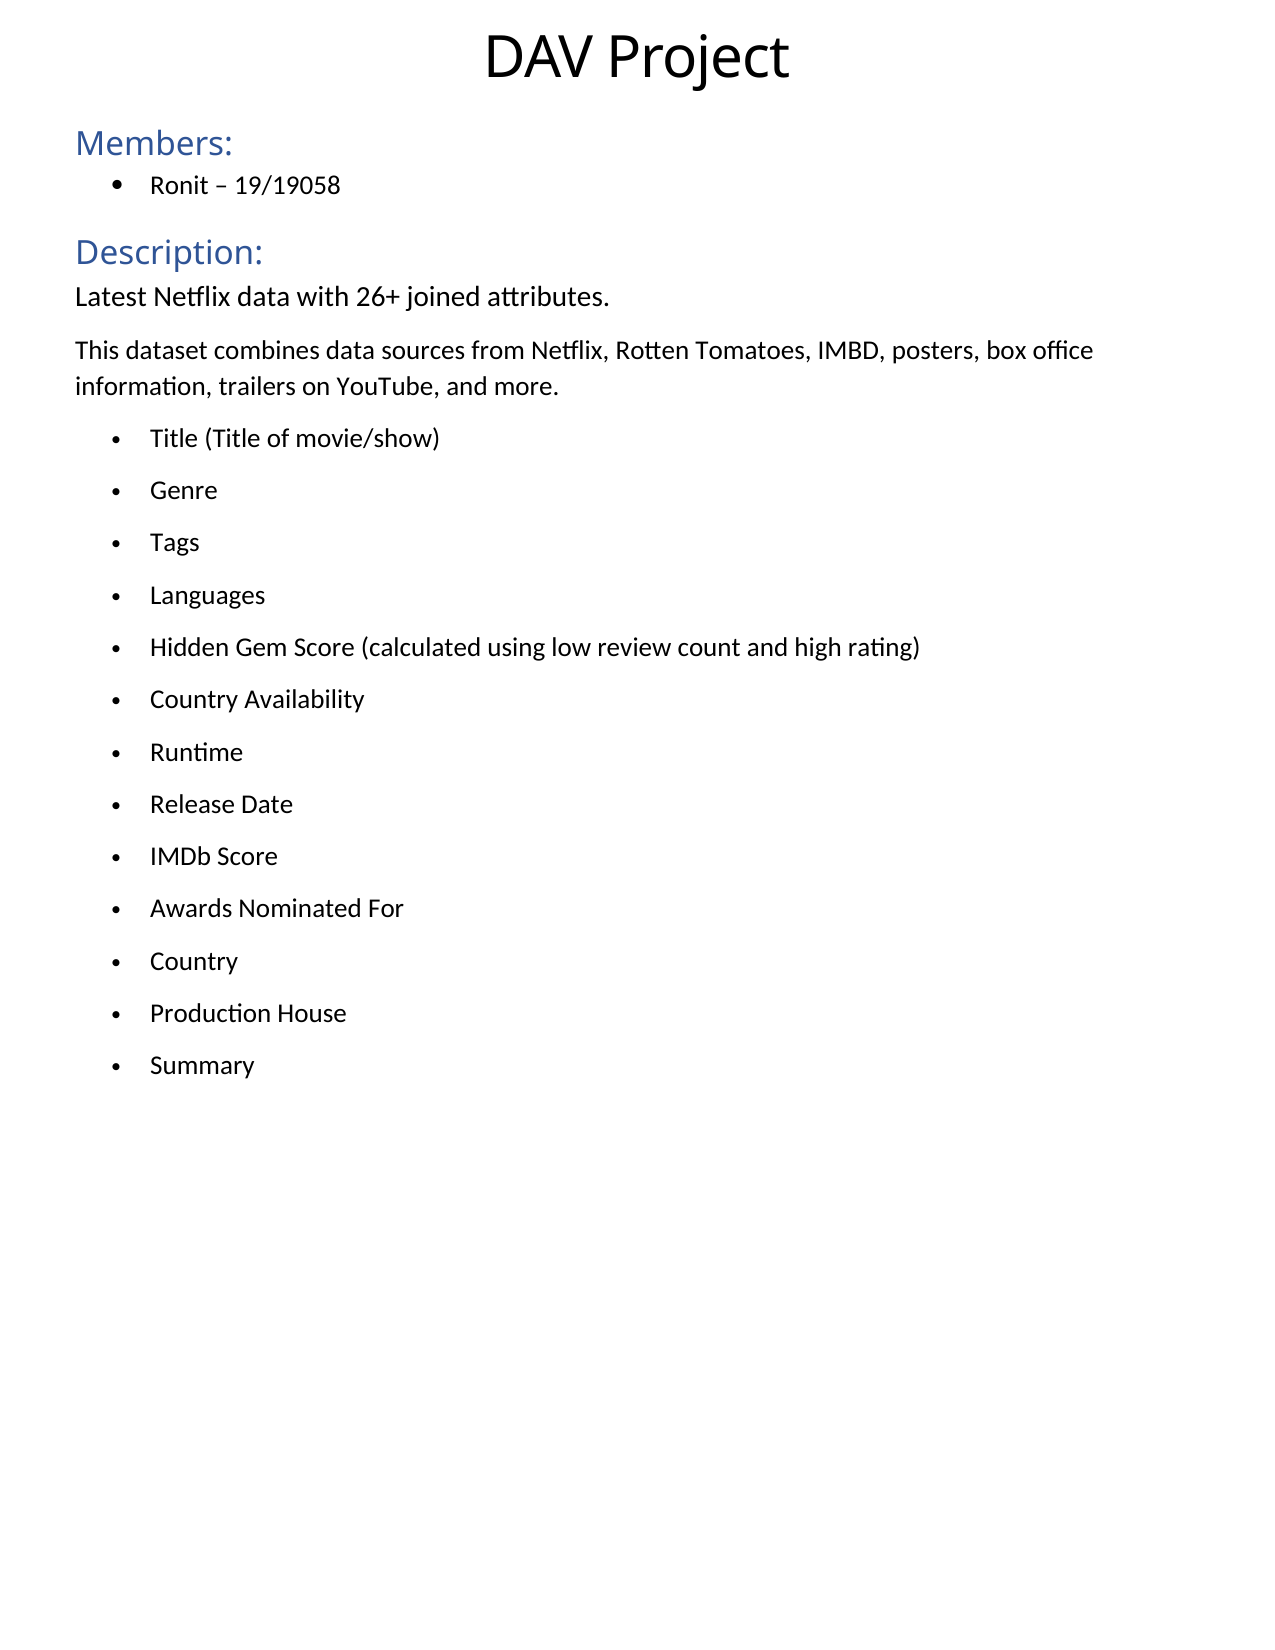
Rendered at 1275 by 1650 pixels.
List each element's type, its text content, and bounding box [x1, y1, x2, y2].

list Runtime [112, 735, 1200, 768]
title DAV Project [75, 15, 1200, 94]
list Country [112, 944, 1200, 977]
list Genre [112, 473, 1200, 506]
text Latest Netflix data with 26+ joined attributes. [75, 278, 1200, 314]
list IMDb Score [112, 839, 1200, 872]
list Hidden Gem Score (calculated using low review count and high rating) [112, 630, 1200, 663]
list Summary [112, 1048, 1200, 1082]
list Awards Nominated For [112, 892, 1200, 925]
list Country Availability [112, 682, 1200, 716]
list Title (Title of movie/show) [112, 421, 1200, 454]
list Release Date [112, 787, 1200, 820]
list Production House [112, 996, 1200, 1029]
list Ronit – 19/19058 [112, 168, 1200, 201]
subtitle Members: [75, 119, 1200, 165]
list Languages [112, 578, 1200, 611]
text This dataset combines data sources from Netflix, Rotten Tomatoes, IMBD, posters, box office information, trailers on YouTube, and more. [75, 333, 1200, 402]
subtitle Description: [75, 229, 1200, 274]
list Tags [112, 526, 1200, 559]
